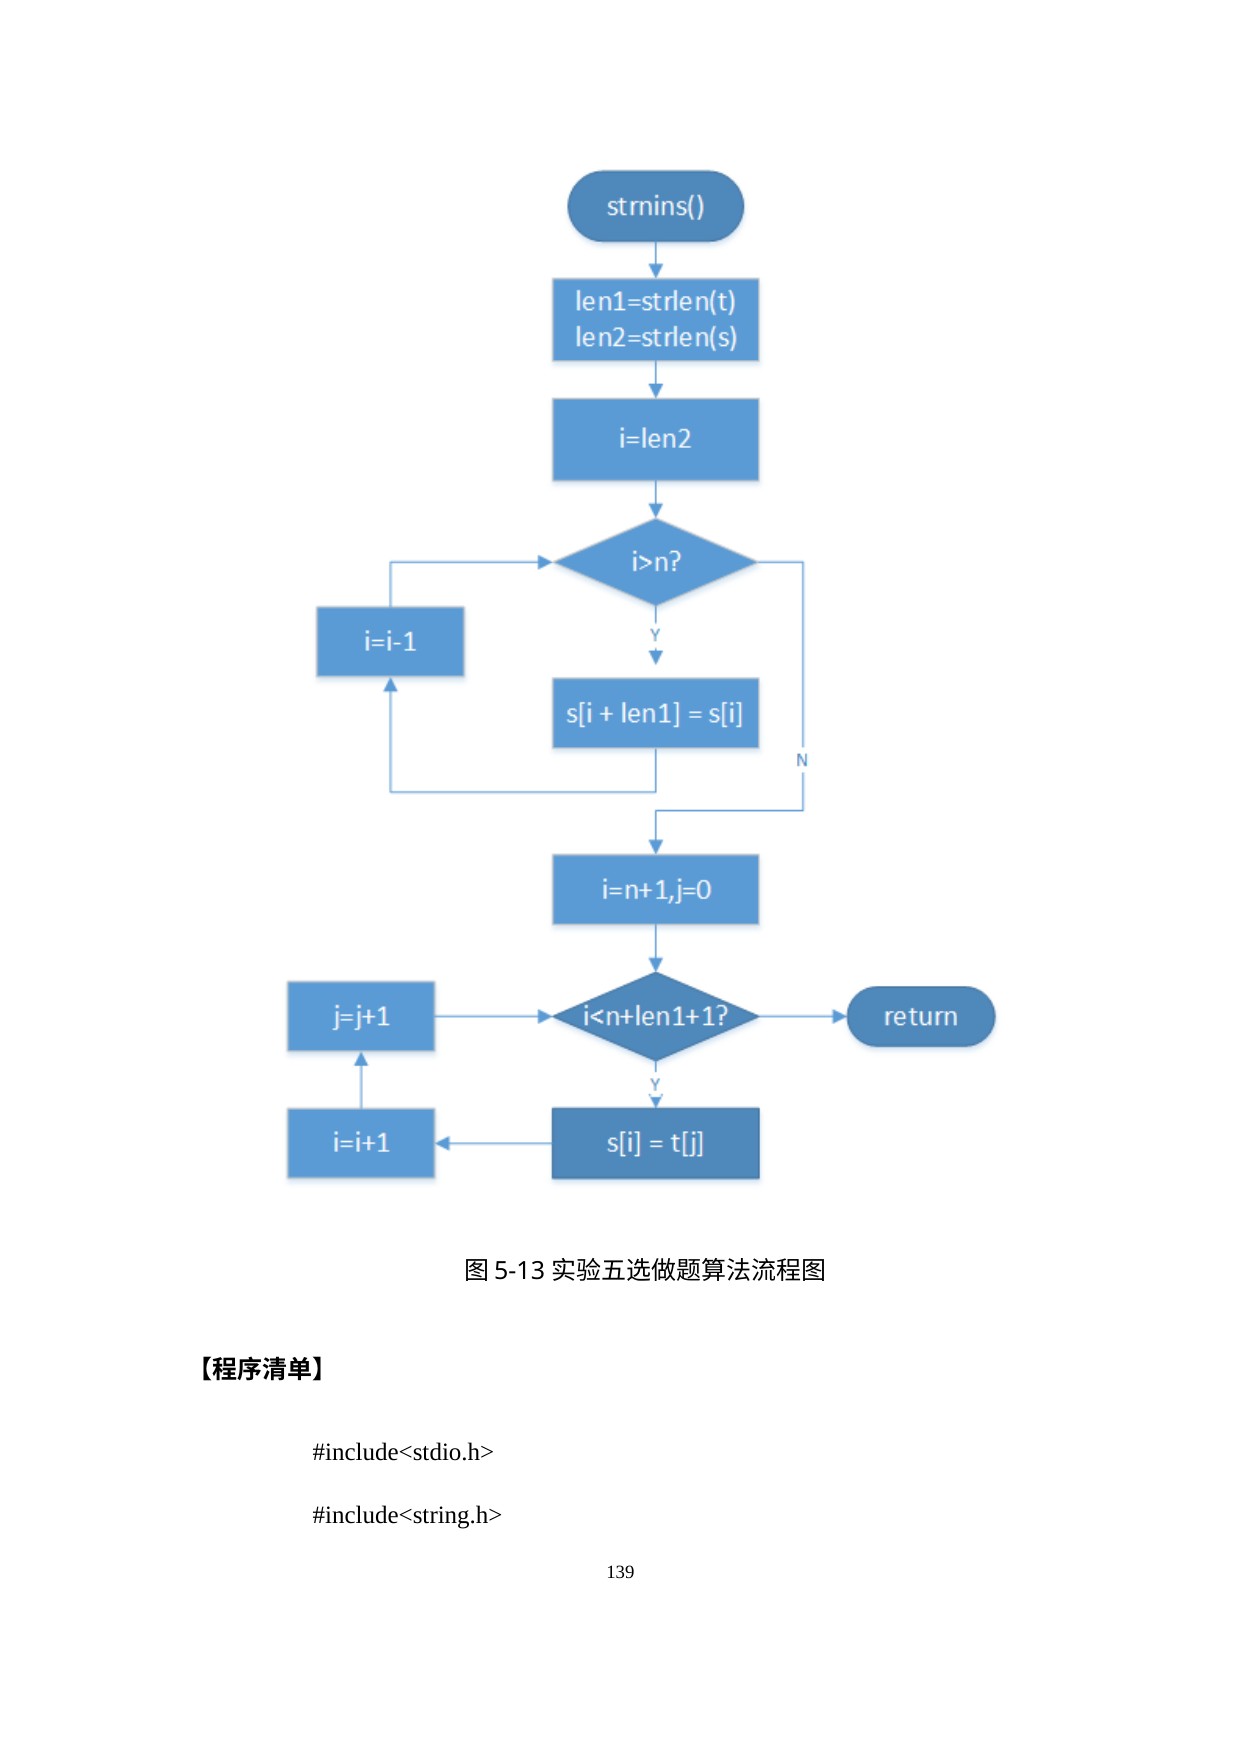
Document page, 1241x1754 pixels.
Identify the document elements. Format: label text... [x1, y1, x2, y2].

text 图5-13 实验五选做题算法流程图 [187, 1236, 1053, 1301]
text #include<stdio.h> [187, 1435, 1053, 1467]
picture [280, 167, 1004, 1191]
text 【程序清单】 [187, 1336, 1053, 1401]
text #include<string.h> [187, 1498, 1053, 1531]
